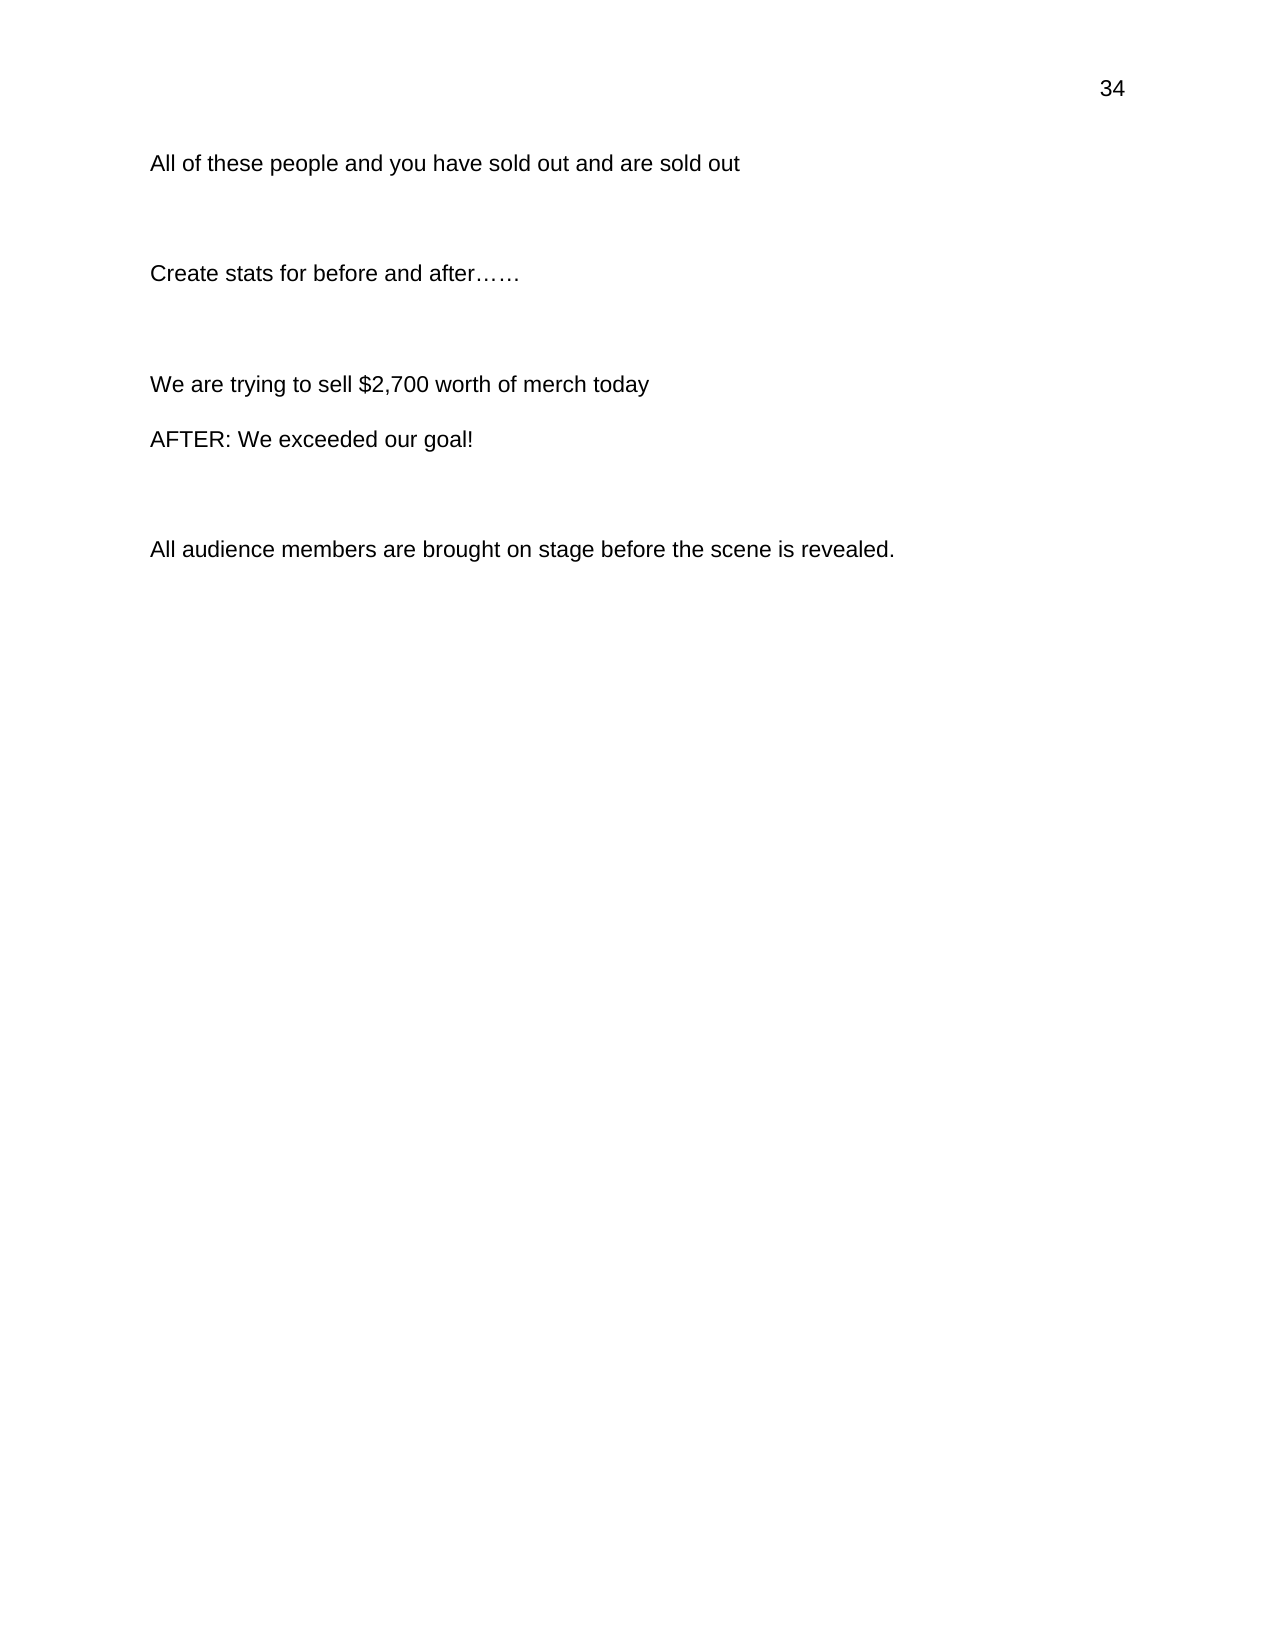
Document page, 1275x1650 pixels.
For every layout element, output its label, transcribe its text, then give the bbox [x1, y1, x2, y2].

text All audience members are brought on stage before the scene is revealed. [150, 536, 1125, 563]
text All of these people and you have sold out and are sold out [150, 150, 1125, 176]
text AFTER: We exceeded our goal! [150, 426, 1125, 452]
text We are trying to sell $2,700 worth of merch today [150, 371, 1125, 397]
text Create stats for before and after…… [150, 260, 1125, 287]
